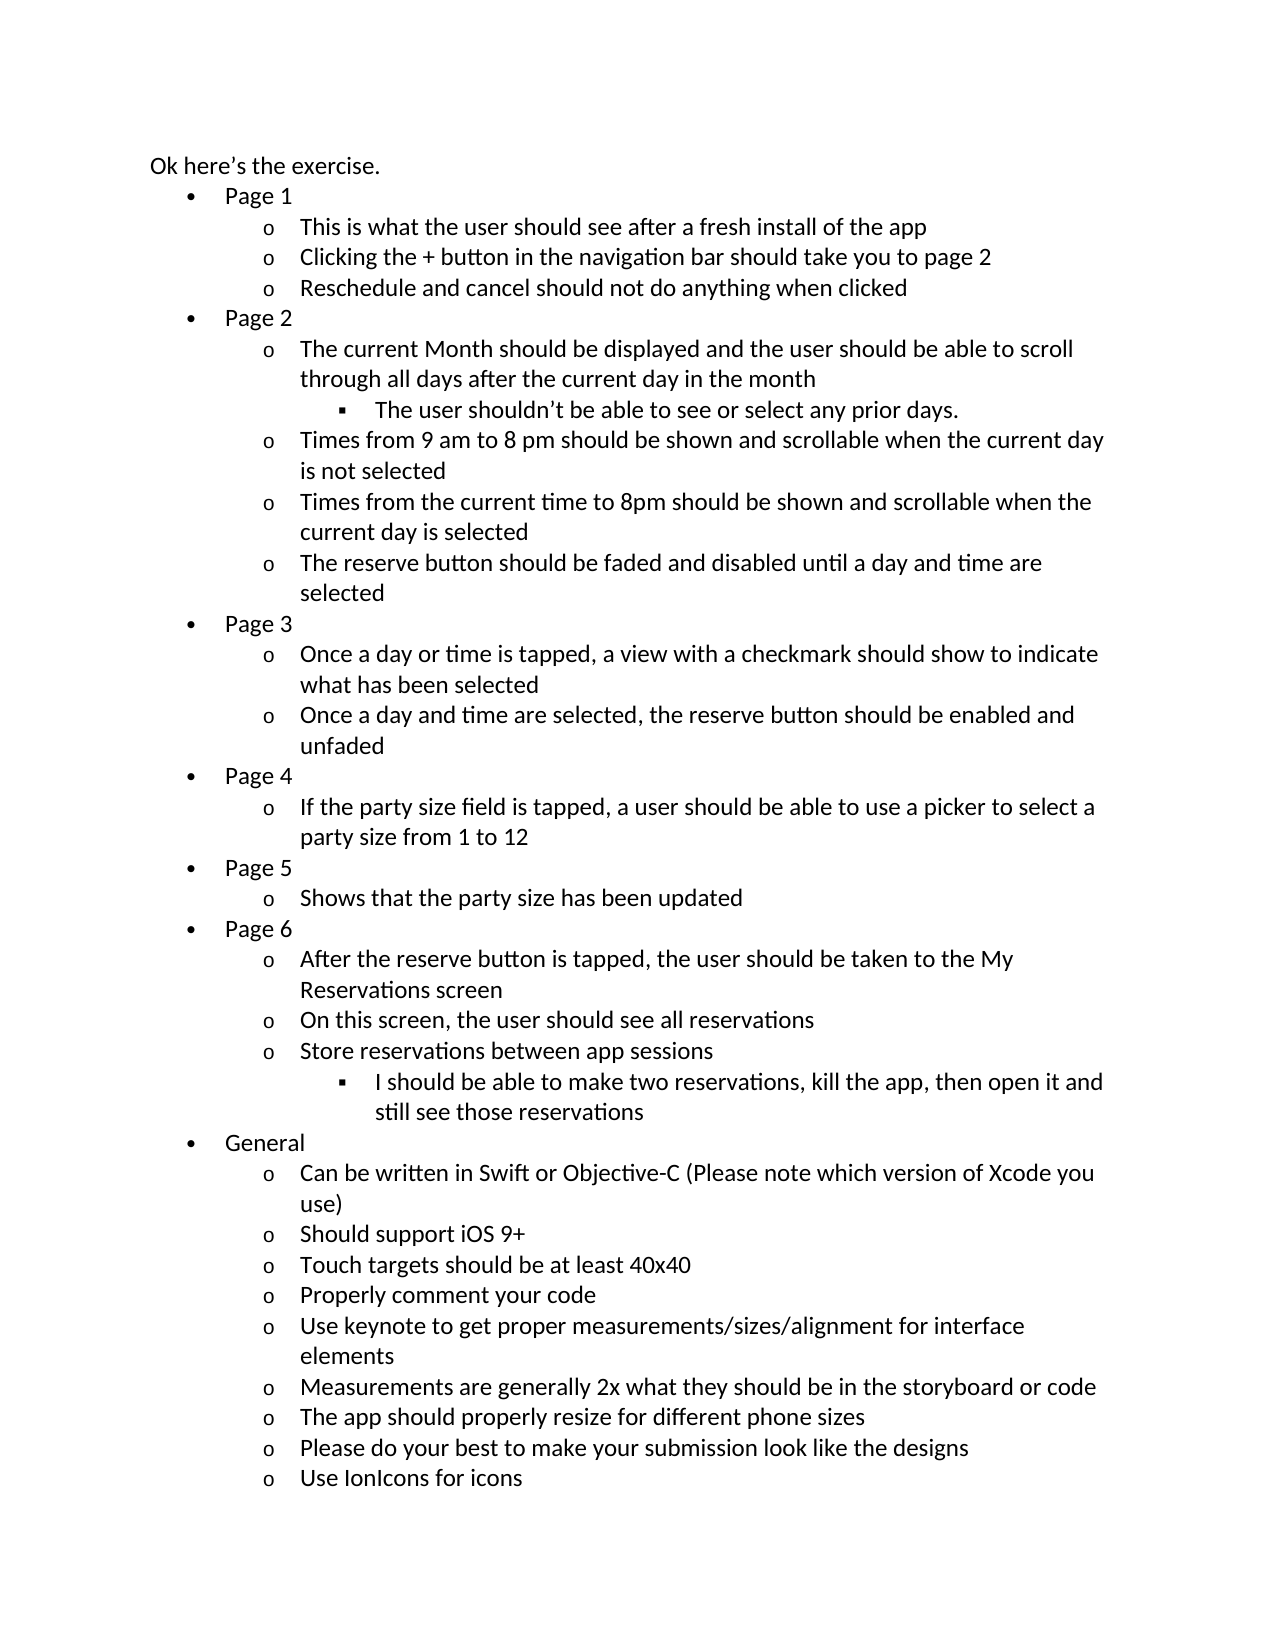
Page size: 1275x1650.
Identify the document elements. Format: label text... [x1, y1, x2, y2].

list Page 3 [187, 608, 1125, 638]
list Once a day and time are selected, the reserve button should be enabled and unfaded [262, 699, 1125, 760]
list The user shouldn’t be able to see or select any prior days. [337, 394, 1125, 425]
list Use IonIcons for icons [262, 1462, 1125, 1493]
list Times from 9 am to 8 pm should be shown and scrollable when the current day is not selected [262, 425, 1125, 486]
list Reschedule and cancel should not do anything when clicked [262, 272, 1125, 303]
list This is what the user should see after a fresh install of the app [262, 211, 1125, 242]
list Use keynote to get proper measurements/sizes/alignment for interface elements [262, 1310, 1125, 1371]
list Page 5 [187, 852, 1125, 882]
list Properly comment your code [262, 1279, 1125, 1310]
list I should be able to make two reservations, kill the app, then open it and still see those reservations [337, 1066, 1125, 1127]
text Ok here’s the exercise. [150, 150, 1125, 181]
list The reserve button should be faded and disabled until a day and time are selected [262, 547, 1125, 608]
list Should support iOS 9+ [262, 1218, 1125, 1249]
list General [187, 1127, 1125, 1157]
list On this screen, the user should see all reservations [262, 1004, 1125, 1035]
list Can be written in Swift or Objective-C (Please note which version of Xcode you use) [262, 1157, 1125, 1218]
list Measurements are generally 2x what they should be in the storyboard or code [262, 1371, 1125, 1401]
list Please do your best to make your submission look like the designs [262, 1432, 1125, 1462]
list Page 6 [187, 913, 1125, 943]
list Once a day or time is tapped, a view with a checkmark should show to indicate what has been selected [262, 638, 1125, 699]
list Page 4 [187, 760, 1125, 791]
list Page 1 [187, 181, 1125, 211]
list The app should properly resize for different phone sizes [262, 1401, 1125, 1432]
list After the reserve button is tapped, the user should be taken to the My Reservations screen [262, 943, 1125, 1004]
list Clicking the + button in the navigation bar should take you to page 2 [262, 242, 1125, 272]
list Store reservations between app sessions [262, 1035, 1125, 1066]
list Times from the current time to 8pm should be shown and scrollable when the current day is selected [262, 486, 1125, 547]
list Touch targets should be at least 40x40 [262, 1249, 1125, 1279]
list The current Month should be displayed and the user should be able to scroll through all days after the current day in the month [262, 333, 1125, 394]
list Page 2 [187, 303, 1125, 333]
list If the party size field is tapped, a user should be able to use a picker to select a party size from 1 to 12 [262, 791, 1125, 852]
list Shows that the party size has been updated [262, 882, 1125, 913]
